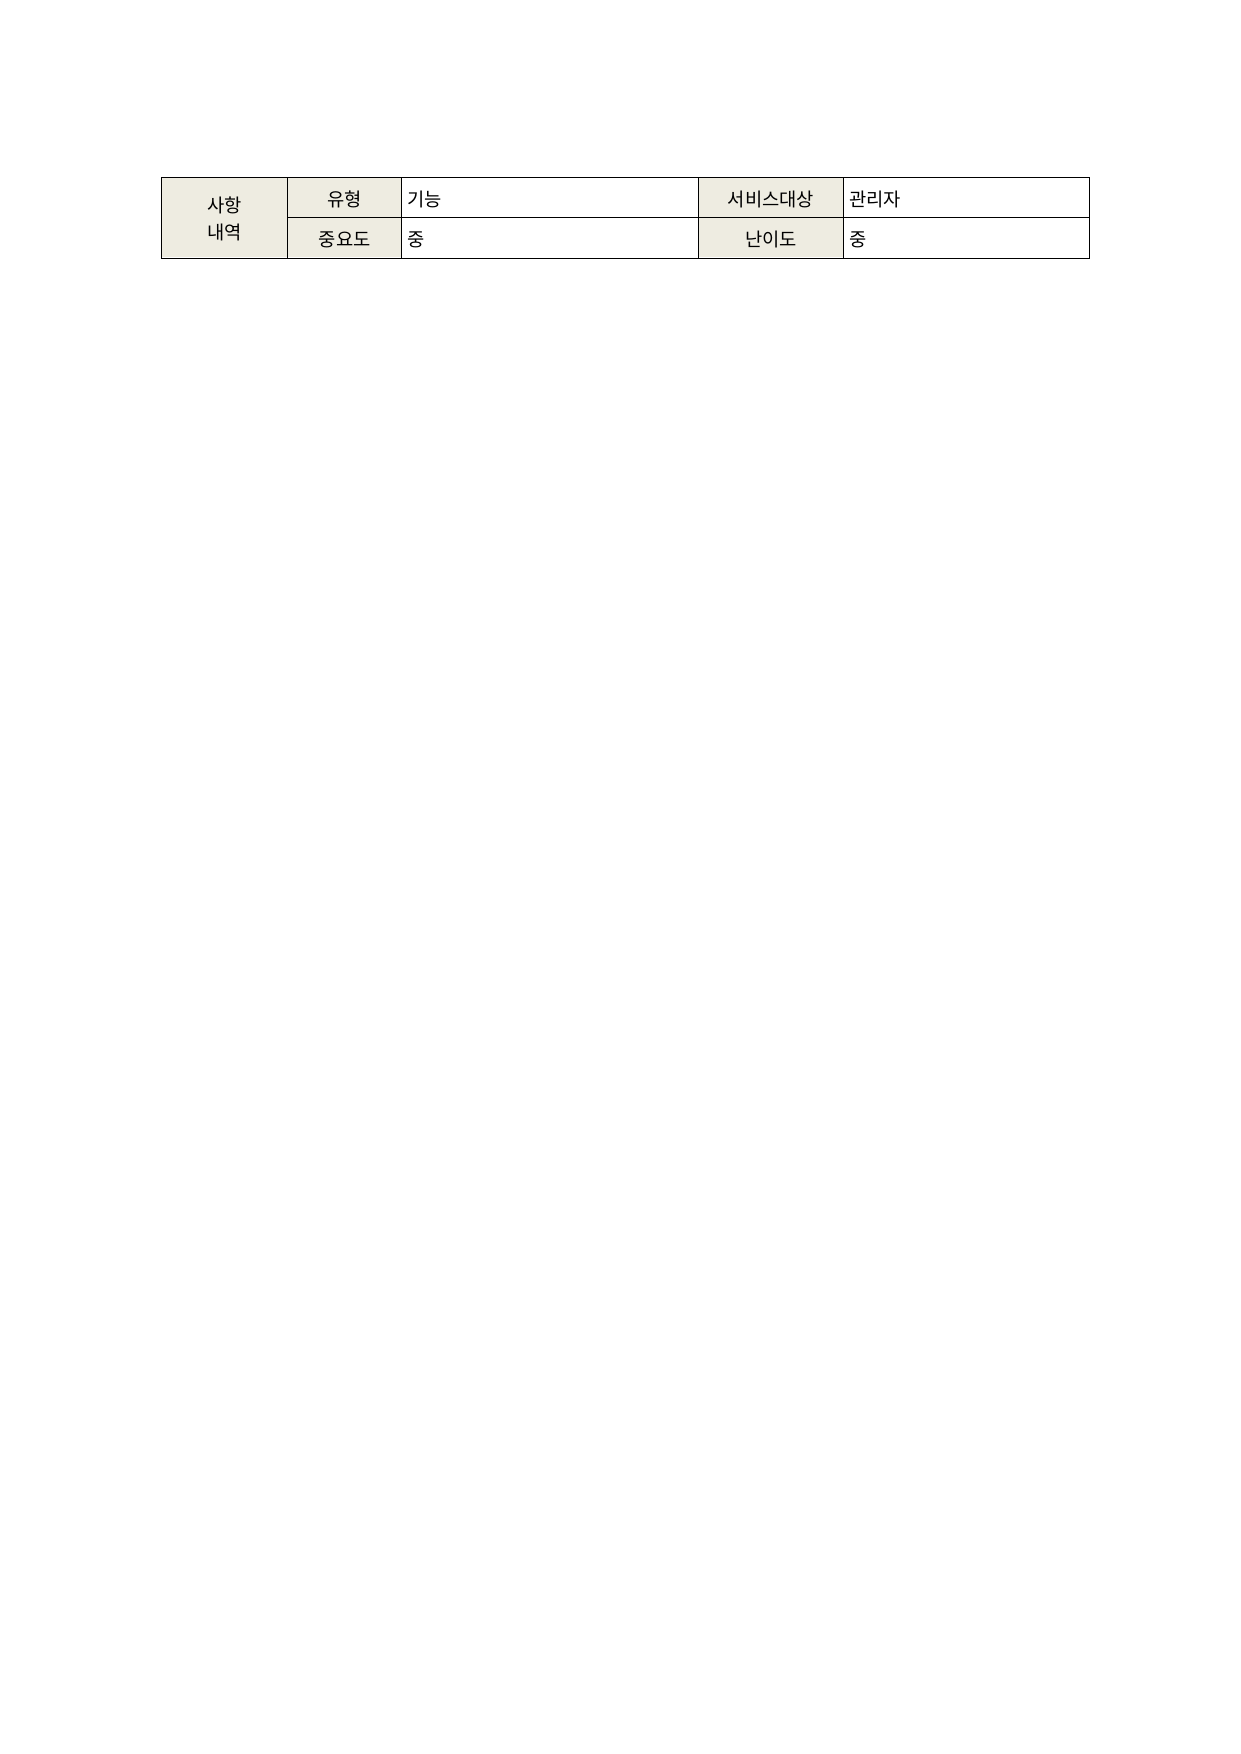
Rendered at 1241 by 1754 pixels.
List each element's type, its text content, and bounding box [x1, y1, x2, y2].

table_cell 서비스대상 [699, 178, 843, 217]
table_cell 요구 사항 내역 [162, 178, 287, 257]
table_cell 중요도 [288, 218, 401, 257]
table_cell 기능 [402, 178, 698, 217]
table_cell 중 [844, 218, 1089, 257]
table_cell 유형 [288, 178, 401, 217]
table_cell 관리자 [844, 178, 1089, 217]
table_cell 중 [402, 218, 698, 257]
table_cell 난이도 [699, 218, 843, 257]
